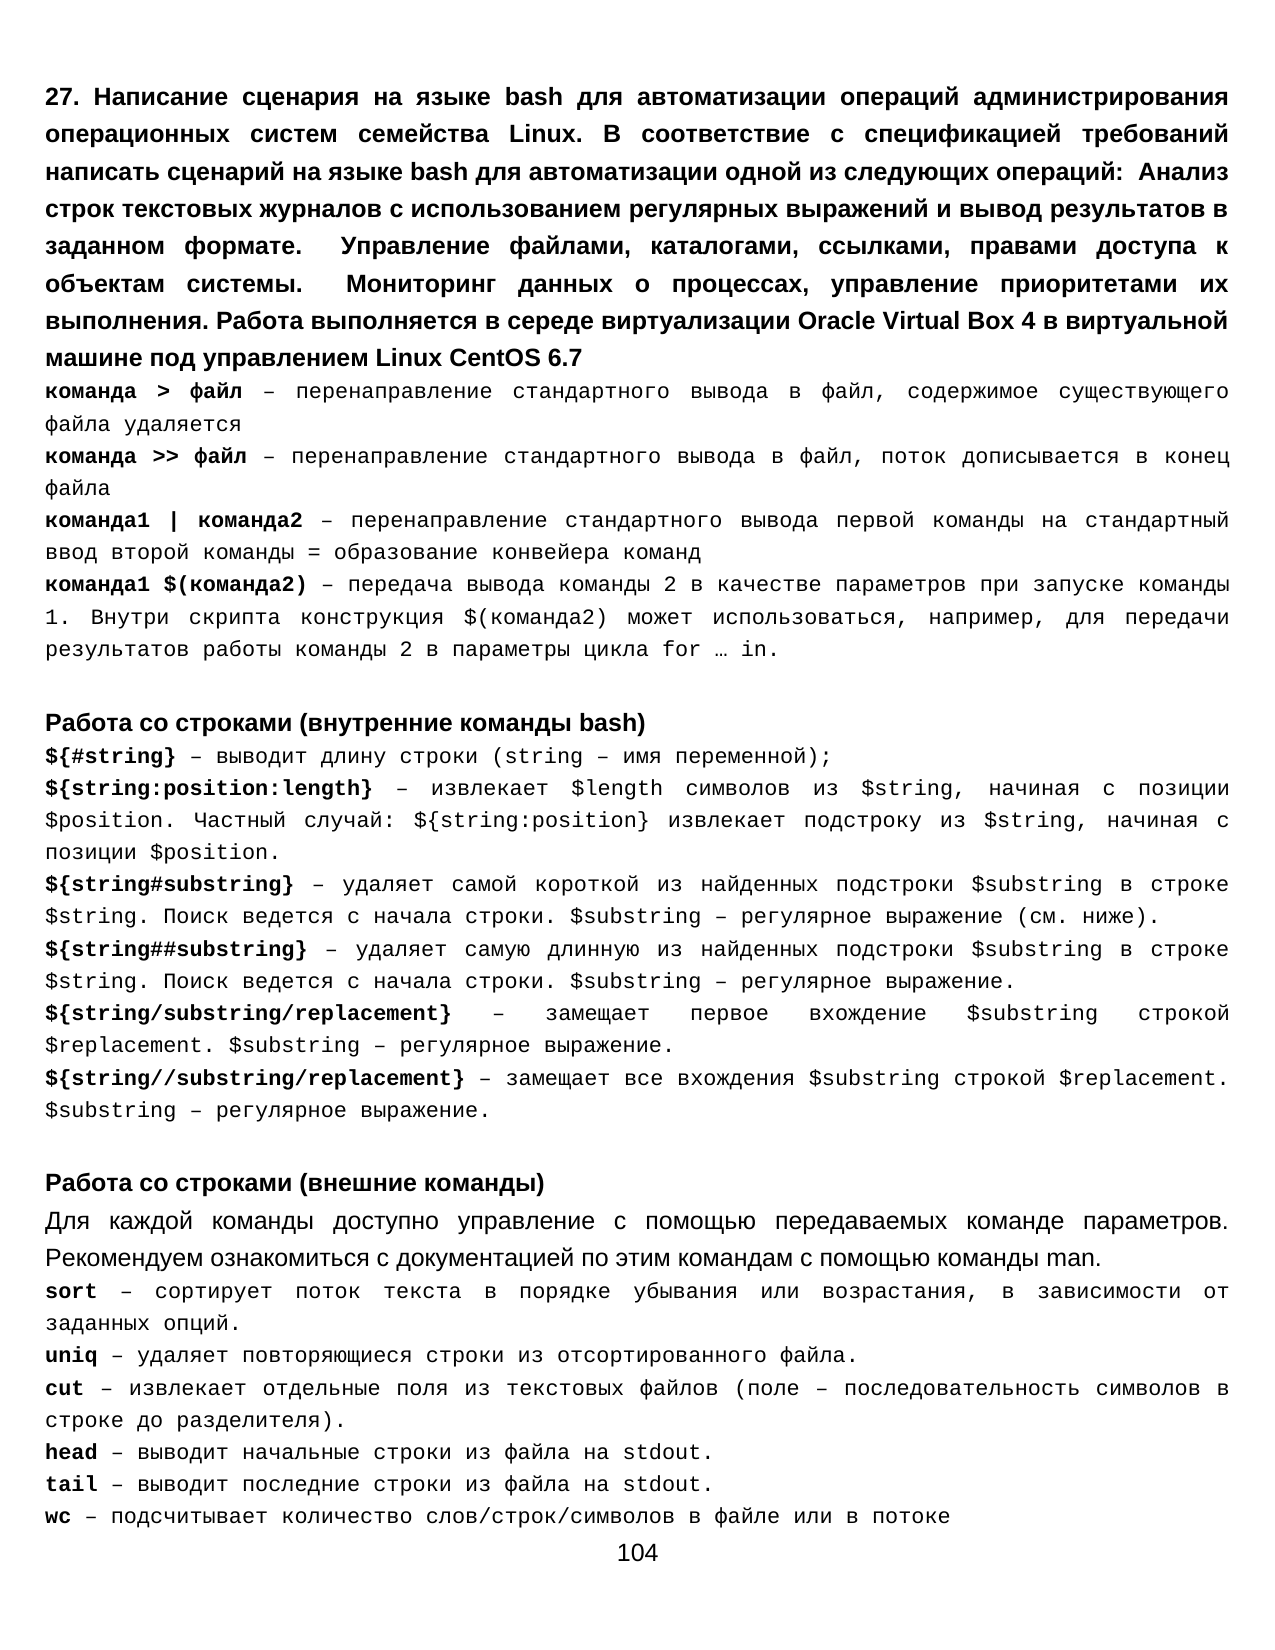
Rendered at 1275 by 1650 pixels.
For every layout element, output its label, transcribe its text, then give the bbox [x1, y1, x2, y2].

text команда > файл – перенаправление стандартного вывода в файл, содержимое существующего файла удаляется [45, 381, 1230, 437]
text head – выводит начальные строки из файла на stdout. [45, 1441, 1230, 1466]
text cut – извлекает отдельные поля из текстовых файлов (поле – последовательность символов в строке до разделителя). [45, 1377, 1230, 1434]
text ${string/substring/replacement} – замещает первое вхождение $substring строкой $replacement. $substring – регулярное выражение. [45, 1002, 1230, 1059]
text команда1 | команда2 – перенаправление стандартного вывода первой команды на стандартный ввод второй команды = образование конвейера команд [45, 509, 1230, 566]
text sort – сортирует поток текста в порядке убывания или возрастания, в зависимости от заданных опций. [45, 1280, 1230, 1337]
text Работа со строками (внутренние команды bash) [45, 707, 1230, 736]
text Работа со строками (внешние команды) [45, 1168, 1230, 1197]
text wc – подсчитывает количество слов/строк/символов в файле или в потоке [45, 1506, 1230, 1530]
text команда >> файл – перенаправление стандартного вывода в файл, поток дописывается в конец файла [45, 445, 1230, 502]
text tail – выводит последние строки из файла на stdout. [45, 1473, 1230, 1498]
text ${string##substring} – удаляет самую длинную из найденных подстроки $substring в строке $string. Поиск ведется с начала строки. $substring – регулярное выражение. [45, 938, 1230, 995]
text ${string:position:length} – извлекает $length символов из $string, начиная с позиции $position. Частный случай: ${string:position} извлекает подстроку из $string, начиная с позиции $position. [45, 777, 1230, 866]
text команда1 $(команда2) – передача вывода команды 2 в качестве параметров при запуске команды 1. Внутри скрипта конструкция $(команда2) может использоваться, например, для передачи результатов работы команды 2 в параметры цикла for … in. [45, 574, 1230, 663]
text ${string#substring} – удаляет самой короткой из найденных подстроки $substring в строке $string. Поиск ведется с начала строки. $substring – регулярное выражение (см. ниже). [45, 873, 1230, 931]
text ${string//substring/replacement} – замещает все вхождения $substring строкой $replacement. $substring – регулярное выражение. [45, 1067, 1230, 1124]
text Для каждой команды доступно управление с помощью передаваемых команде параметров. Рекомендуем ознакомиться с документацией по этим командам с помощью команды man. [45, 1206, 1230, 1272]
text uniq – удаляет повторяющиеся строки из отсортированного файла. [45, 1344, 1230, 1369]
subtitle 27. Написание сценария на языке bash для автоматизации операций администрирования операционных систем семейства Linux. В соответствие с спецификацией требований написать сценарий на языке bash для автоматизации одной из следующих операций: Анализ строк текстовых журналов с использованием регулярных выражений и вывод результатов в заданном формате. Управление файлами, каталогами, ссылками, правами доступа к объектам системы. Мониторинг данных о процессах, управление приоритетами их выполнения. Работа выполняется в середе виртуализации Oracle Virtual Box 4 в виртуальной машине под управлением Linux CentOS 6.7 [45, 82, 1230, 372]
text ${#string} – выводит длину строки (string – имя переменной); [45, 745, 1230, 769]
